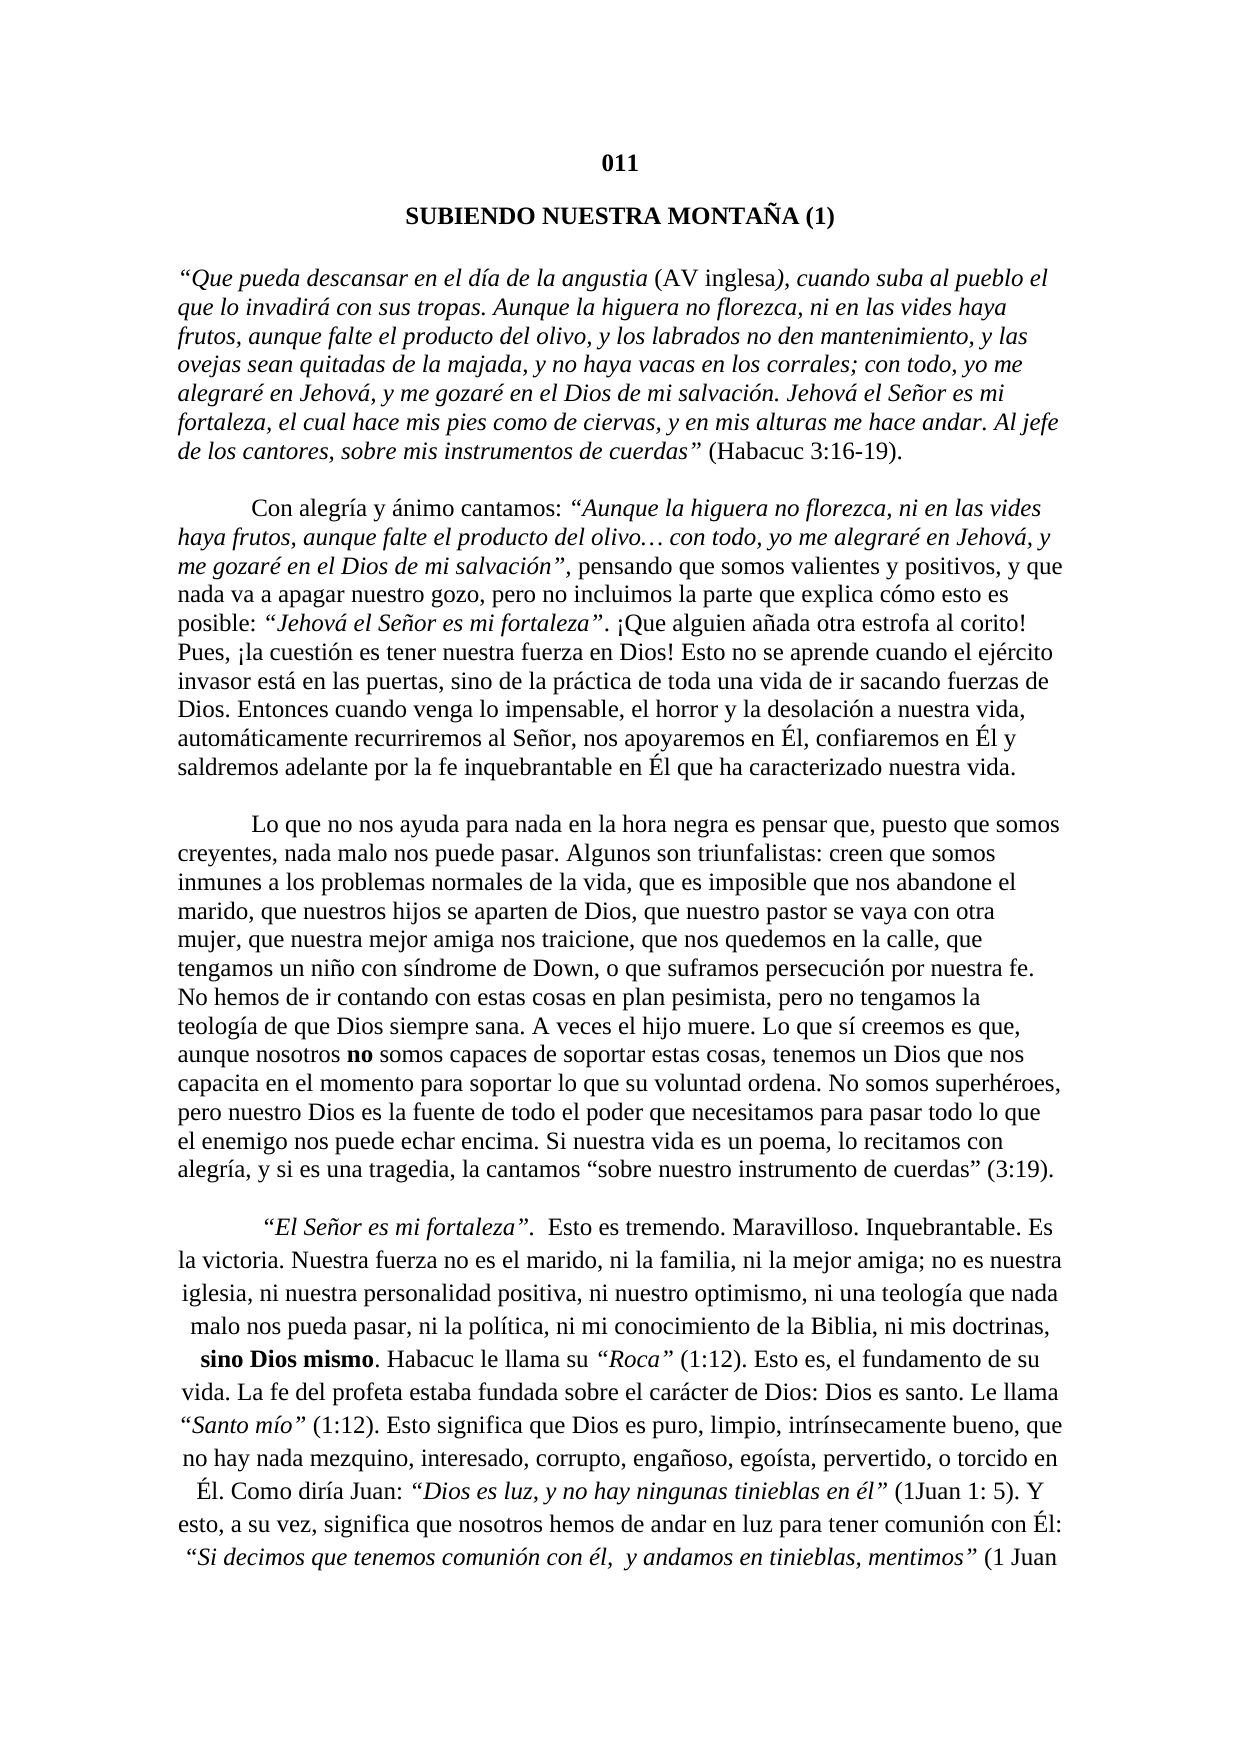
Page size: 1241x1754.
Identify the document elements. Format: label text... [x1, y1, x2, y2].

text “Que pueda descansar en el día de la angustia (AV inglesa), cuando suba al pueblo el que lo invadirá con sus tropas. Aunque la higuera no florezca, ni en las vides haya frutos, aunque falte el producto del olivo, y los labrados no den mantenimiento, y las ovejas sean quitadas de la majada, y no haya vacas en los corrales; con todo, yo me alegraré en Jehová, y me gozaré en el Dios de mi salvación. Jehová el Señor es mi fortaleza, el cual hace mis pies como de ciervas, y en mis alturas me hace andar. Al jefe de los cantores, sobre mis instrumentos de cuerdas” (Habacuc 3:16-19). [177, 263, 1063, 464]
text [177, 1212, 1063, 1571]
text SUBIENDO NUESTRA MONTAÑA (1) [177, 201, 1063, 230]
text Lo que no nos ayuda para nada en la hora negra es pensar que, puesto que somos creyentes, nada malo nos puede pasar. Algunos son triunfalistas: creen que somos inmunes a los problemas normales de la vida, que es imposible que nos abandone el marido, que nuestros hijos se aparten de Dios, que nuestro pastor se vaya con otra mujer, que nuestra mejor amiga nos traicione, que nos quedemos en la calle, que tengamos un niño con síndrome de Down, o que suframos persecución por nuestra fe. No hemos de ir contando con estas cosas en plan pesimista, pero no tengamos la teología de que Dios siempre sana. A veces el hijo muere. Lo que sí creemos es que, aunque nosotros no somos capaces de soportar estas cosas, tenemos un Dios que nos capacita en el momento para soportar lo que su voluntad ordena. No somos superhéroes, pero nuestro Dios es la fuente de todo el poder que necesitamos para pasar todo lo que el enemigo nos puede echar encima. Si nuestra vida es un poema, lo recitamos con alegría, y si es una tragedia, la cantamos “sobre nuestro instrumento de cuerdas” (3:19). [177, 809, 1063, 1183]
text Con alegría y ánimo cantamos: “Aunque la higuera no florezca, ni en las vides haya frutos, aunque falte el producto del olivo… con todo, yo me alegraré en Jehová, y me gozaré en el Dios de mi salvación”, pensando que somos valientes y positivos, y que nada va a apagar nuestro gozo, pero no incluimos la parte que explica cómo esto es posible: “Jehová el Señor es mi fortaleza”. ¡Que alguien añada otra estrofa al corito! Pues, ¡la cuestión es tener nuestra fuerza en Dios! Esto no se aprende cuando el ejército invasor está en las puertas, sino de la práctica de toda una vida de ir sacando fuerzas de Dios. Entonces cuando venga lo impensable, el horror y la desolación a nuestra vida, automáticamente recurriremos al Señor, nos apoyaremos en Él, confiaremos en Él y saldremos adelante por la fe inquebrantable en Él que ha caracterizado nuestra vida. [177, 493, 1063, 781]
text 011 [177, 148, 1063, 176]
